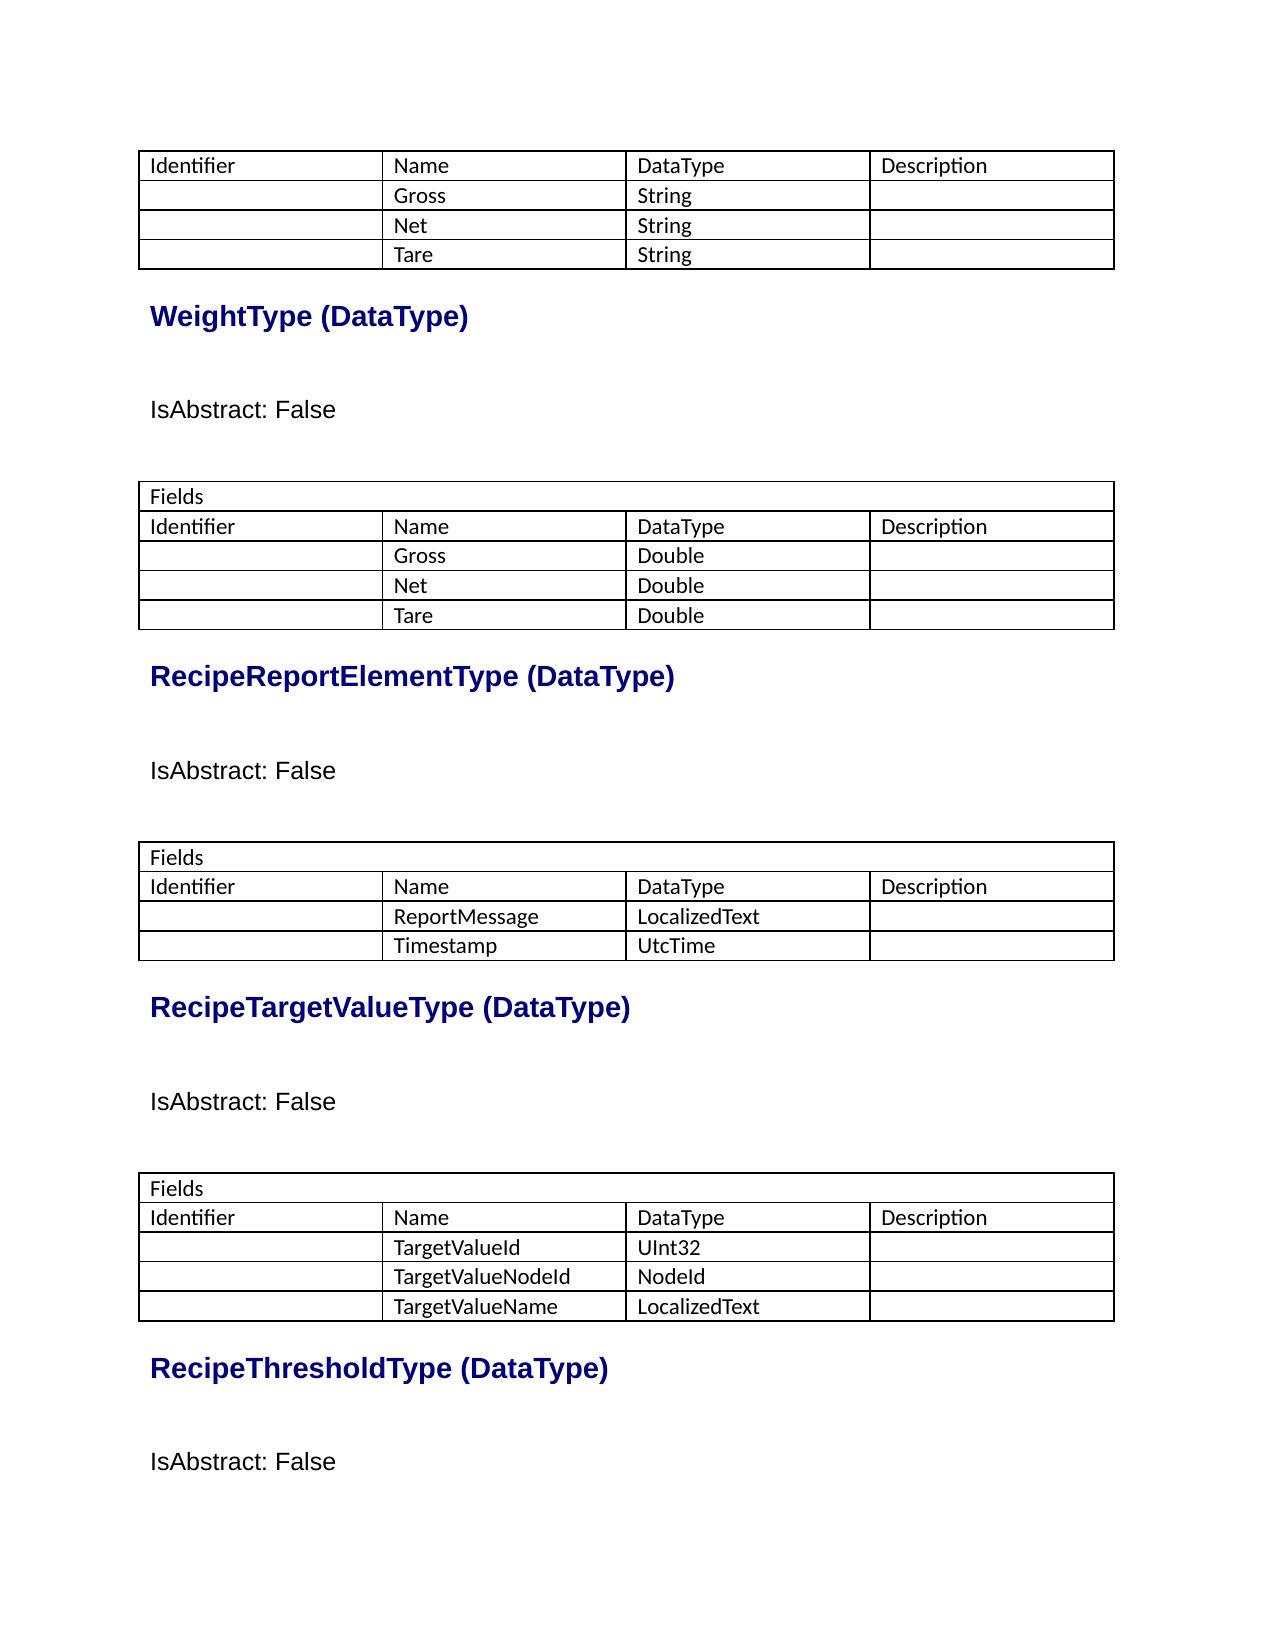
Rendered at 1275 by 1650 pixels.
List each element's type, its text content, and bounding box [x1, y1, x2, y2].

table_cell Description [871, 1203, 1113, 1231]
table_cell [140, 932, 382, 959]
table_cell Identifier [140, 872, 382, 900]
table_cell Identifier [140, 1203, 382, 1231]
table_cell [140, 1262, 382, 1290]
table_cell Timestamp [383, 932, 625, 959]
text RecipeReportElementType (DataType) [150, 659, 1125, 693]
table_cell Name [383, 152, 625, 179]
table_cell [871, 902, 1113, 930]
table_cell Identifier [140, 512, 382, 540]
table_cell Double [627, 542, 869, 569]
table_cell Description [871, 872, 1113, 900]
table_cell DataType [627, 872, 869, 900]
table_cell TargetValueName [383, 1292, 625, 1320]
table_cell Name [383, 512, 625, 540]
table_cell Double [627, 571, 869, 599]
table_cell Description [871, 152, 1113, 179]
table_cell TargetValueId [383, 1233, 625, 1261]
table_cell TargetValueNodeId [383, 1262, 625, 1290]
table_cell Description [871, 512, 1113, 540]
table_cell Name [383, 872, 625, 900]
table_cell [871, 932, 1113, 959]
table_cell [871, 601, 1113, 629]
table_cell [140, 1233, 382, 1261]
table_cell String [627, 181, 869, 209]
table_cell Name [383, 1203, 625, 1231]
table_cell Double [627, 601, 869, 629]
table_header Fields [140, 843, 1113, 871]
table_cell [871, 211, 1113, 239]
table_cell [140, 571, 382, 599]
table_header Fields [140, 1174, 1113, 1202]
table_cell [871, 240, 1113, 268]
table_cell [871, 181, 1113, 209]
table_cell [871, 571, 1113, 599]
text RecipeThresholdType (DataType) [150, 1351, 1125, 1384]
text IsAbstract: False [150, 395, 1125, 424]
table_cell [871, 542, 1113, 569]
table_cell NodeId [627, 1262, 869, 1290]
table_cell [140, 902, 382, 930]
table_header Fields [140, 482, 1113, 510]
text IsAbstract: False [150, 756, 1125, 784]
table_cell Net [383, 571, 625, 599]
table_cell Tare [383, 601, 625, 629]
table_cell [140, 542, 382, 569]
table_cell [140, 601, 382, 629]
text IsAbstract: False [150, 1447, 1125, 1476]
table_cell LocalizedText [627, 902, 869, 930]
table_cell String [627, 240, 869, 268]
table_cell Gross [383, 181, 625, 209]
text RecipeTargetValueType (DataType) [150, 990, 1125, 1024]
table_cell [871, 1233, 1113, 1261]
table_cell DataType [627, 152, 869, 179]
table_cell Tare [383, 240, 625, 268]
table_cell String [627, 211, 869, 239]
table_cell [871, 1292, 1113, 1320]
table_cell DataType [627, 1203, 869, 1231]
table_cell ReportMessage [383, 902, 625, 930]
table_cell [140, 240, 382, 268]
table_cell Gross [383, 542, 625, 569]
table_cell DataType [627, 512, 869, 540]
text WeightType (DataType) [150, 299, 1125, 333]
table_cell [140, 211, 382, 239]
table_cell [140, 1292, 382, 1320]
table_cell LocalizedText [627, 1292, 869, 1320]
table_cell [871, 1262, 1113, 1290]
table_cell UtcTime [627, 932, 869, 959]
table_cell UInt32 [627, 1233, 869, 1261]
table_cell Net [383, 211, 625, 239]
table_cell Identifier [140, 152, 382, 179]
table_cell [140, 181, 382, 209]
text IsAbstract: False [150, 1087, 1125, 1115]
